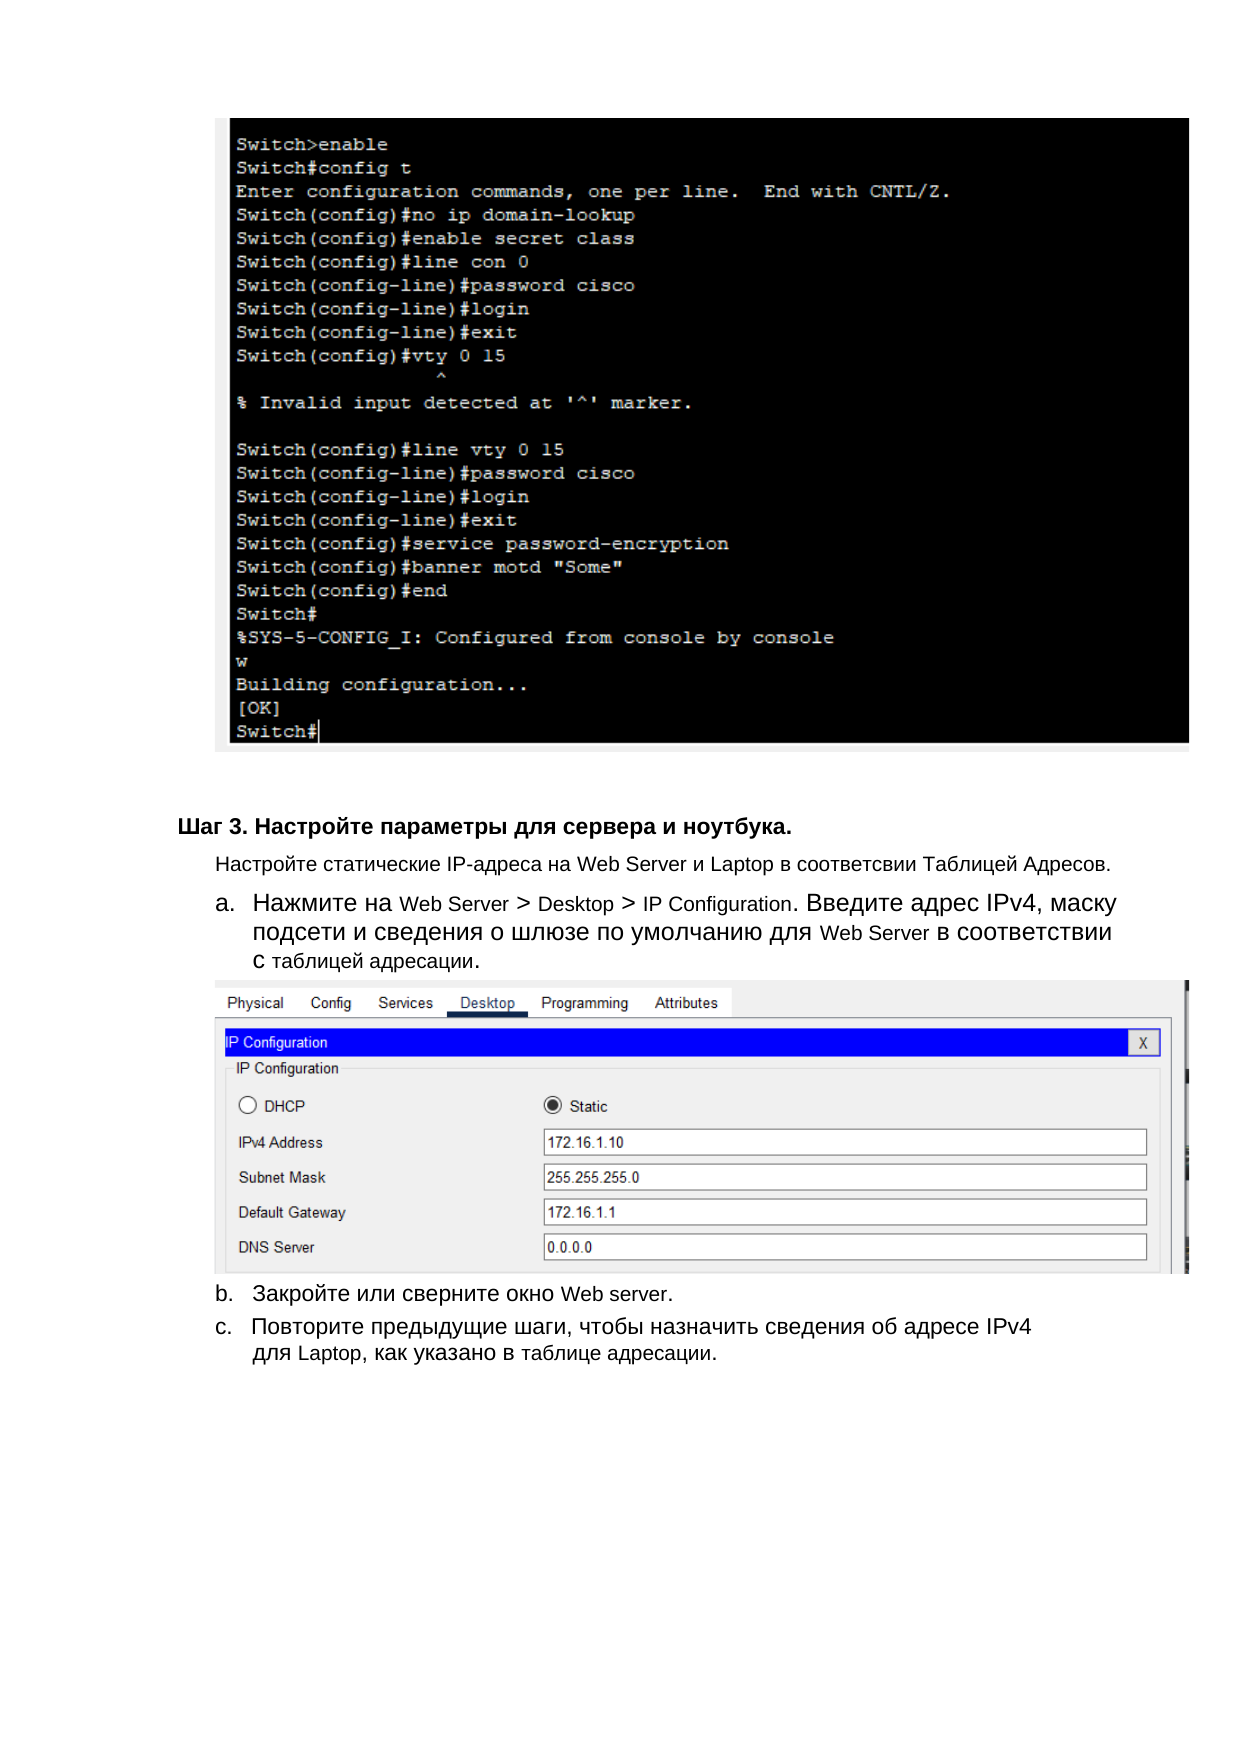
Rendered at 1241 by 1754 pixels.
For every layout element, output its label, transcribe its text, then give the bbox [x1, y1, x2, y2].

list Нажмите на Web Server > Desktop > IP Configuration. Введите адрес IPv4, маску подсети и сведения о шлюзе по умолчанию для Web Server в соответствии с таблицей адресации. [215, 888, 1152, 974]
text Шаг 3. Настройте параметры для сервера и ноутбука. [177, 813, 1152, 839]
picture [214, 980, 1190, 1274]
text Настройте статические IP-адреса на Web Server и Laptop в соответсвии Таблицей Адресов. [215, 851, 1152, 875]
picture [214, 118, 1190, 752]
text b. Закройте или сверните окно Web server. [215, 1280, 1152, 1306]
text c. Повторите предыдущие шаги, чтобы назначить сведения об адресе IPv4 для Laptop, как указано в таблице адресации. [215, 1313, 1152, 1365]
